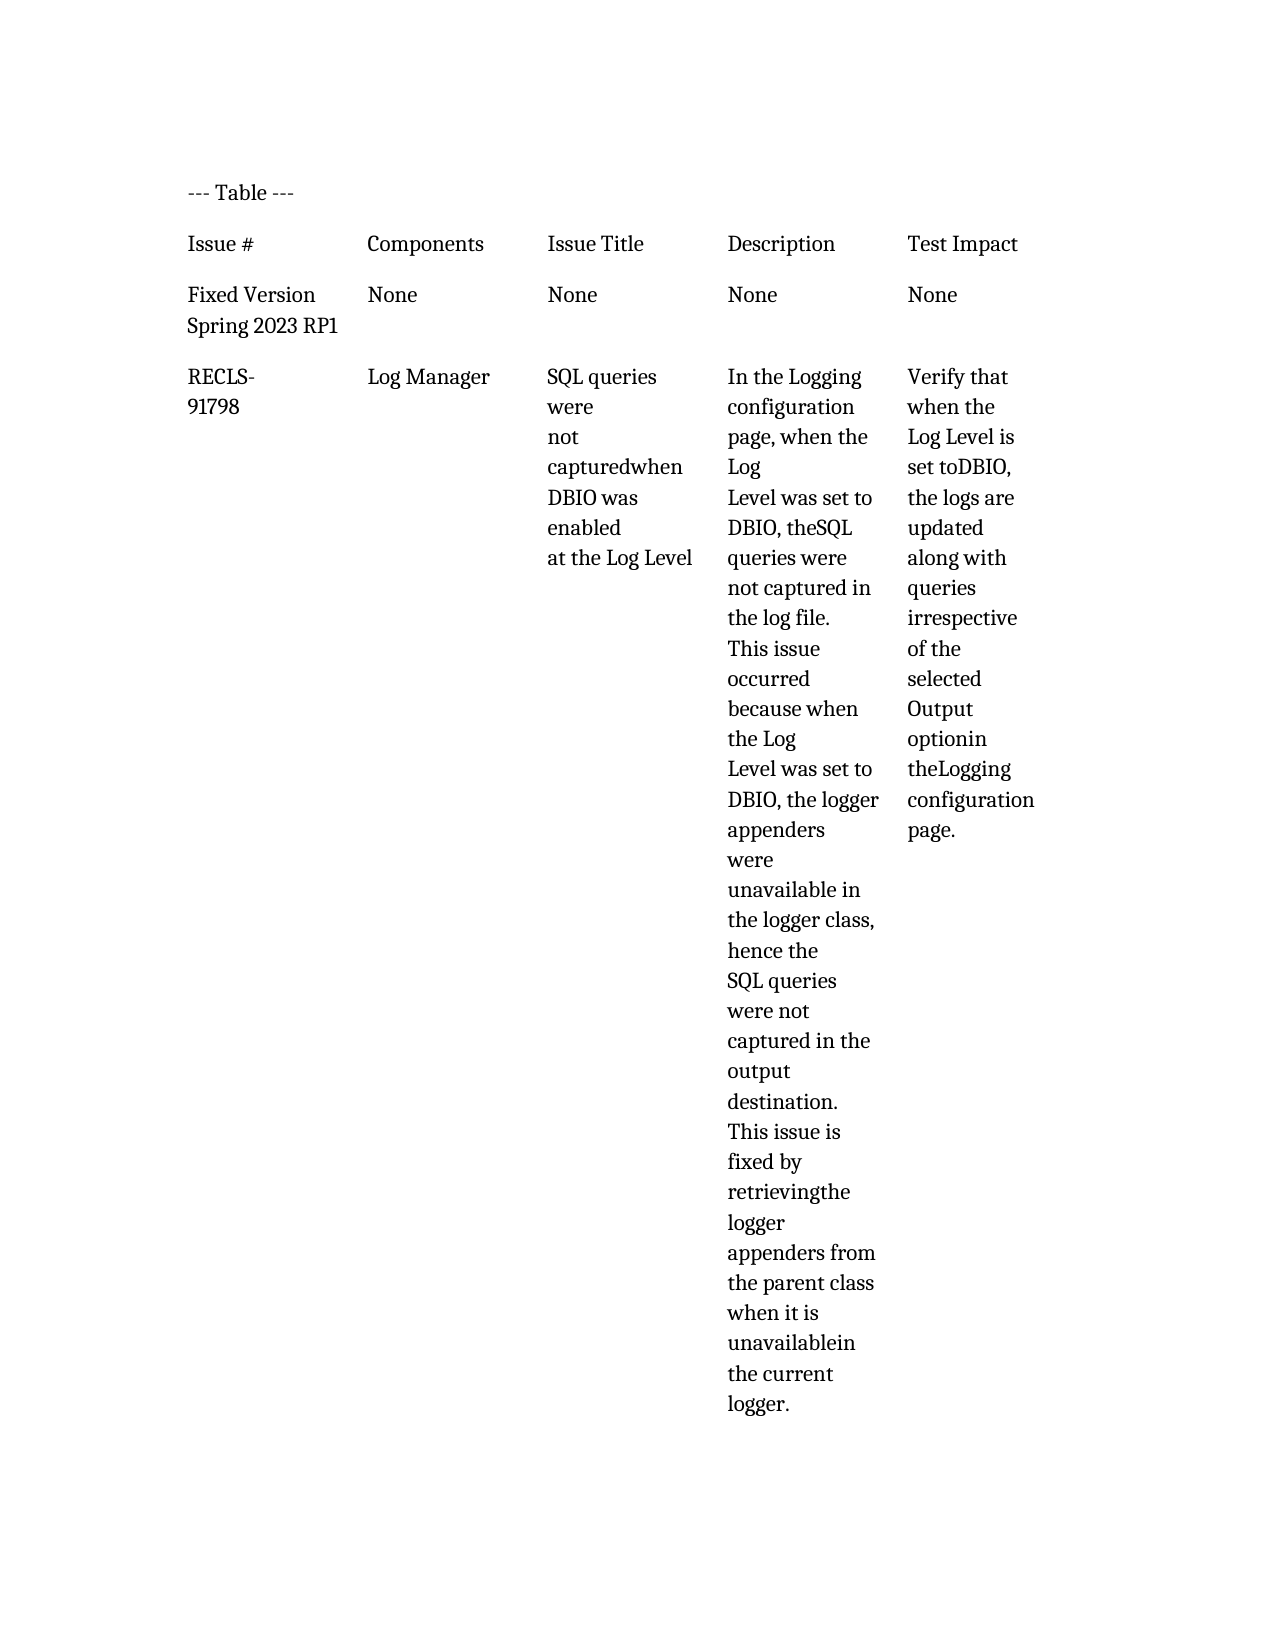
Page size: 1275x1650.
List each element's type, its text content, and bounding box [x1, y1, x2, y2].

table_header Issue # [176, 231, 356, 282]
table_header Issue Title [536, 231, 716, 282]
table_cell None [356, 282, 536, 363]
table_cell None [716, 282, 896, 363]
table_cell Log Manager [356, 364, 536, 1442]
table_cell SQL queries were not capturedwhen DBIO was enabled at the Log Level [536, 364, 716, 1442]
table_cell None [896, 282, 1076, 363]
table_header Test Impact [896, 231, 1076, 282]
table_header Components [356, 231, 536, 282]
text --- Table --- [187, 150, 1087, 207]
table_cell In the Logging configuration page, when the Log Level was set to DBIO, theSQL queries were not captured in the log file. This issue occurred because when the Log Level was set to DBIO, the logger appenders were unavailable in the logger class, hence the SQL queries were not captured in the output destination. This issue is fixed by retrievingthe logger appenders from the parent class when it is unavailablein the current logger. [716, 364, 896, 1442]
table_header Description [716, 231, 896, 282]
table_cell Verify that when the Log Level is set toDBIO, the logs are updated along with queries irrespective of the selected Output optionin theLogging configuration page. [896, 364, 1076, 1442]
table_cell RECLS- 91798 [176, 364, 356, 1442]
table_cell Fixed Version Spring 2023 RP1 [176, 282, 356, 363]
table_cell None [536, 282, 716, 363]
